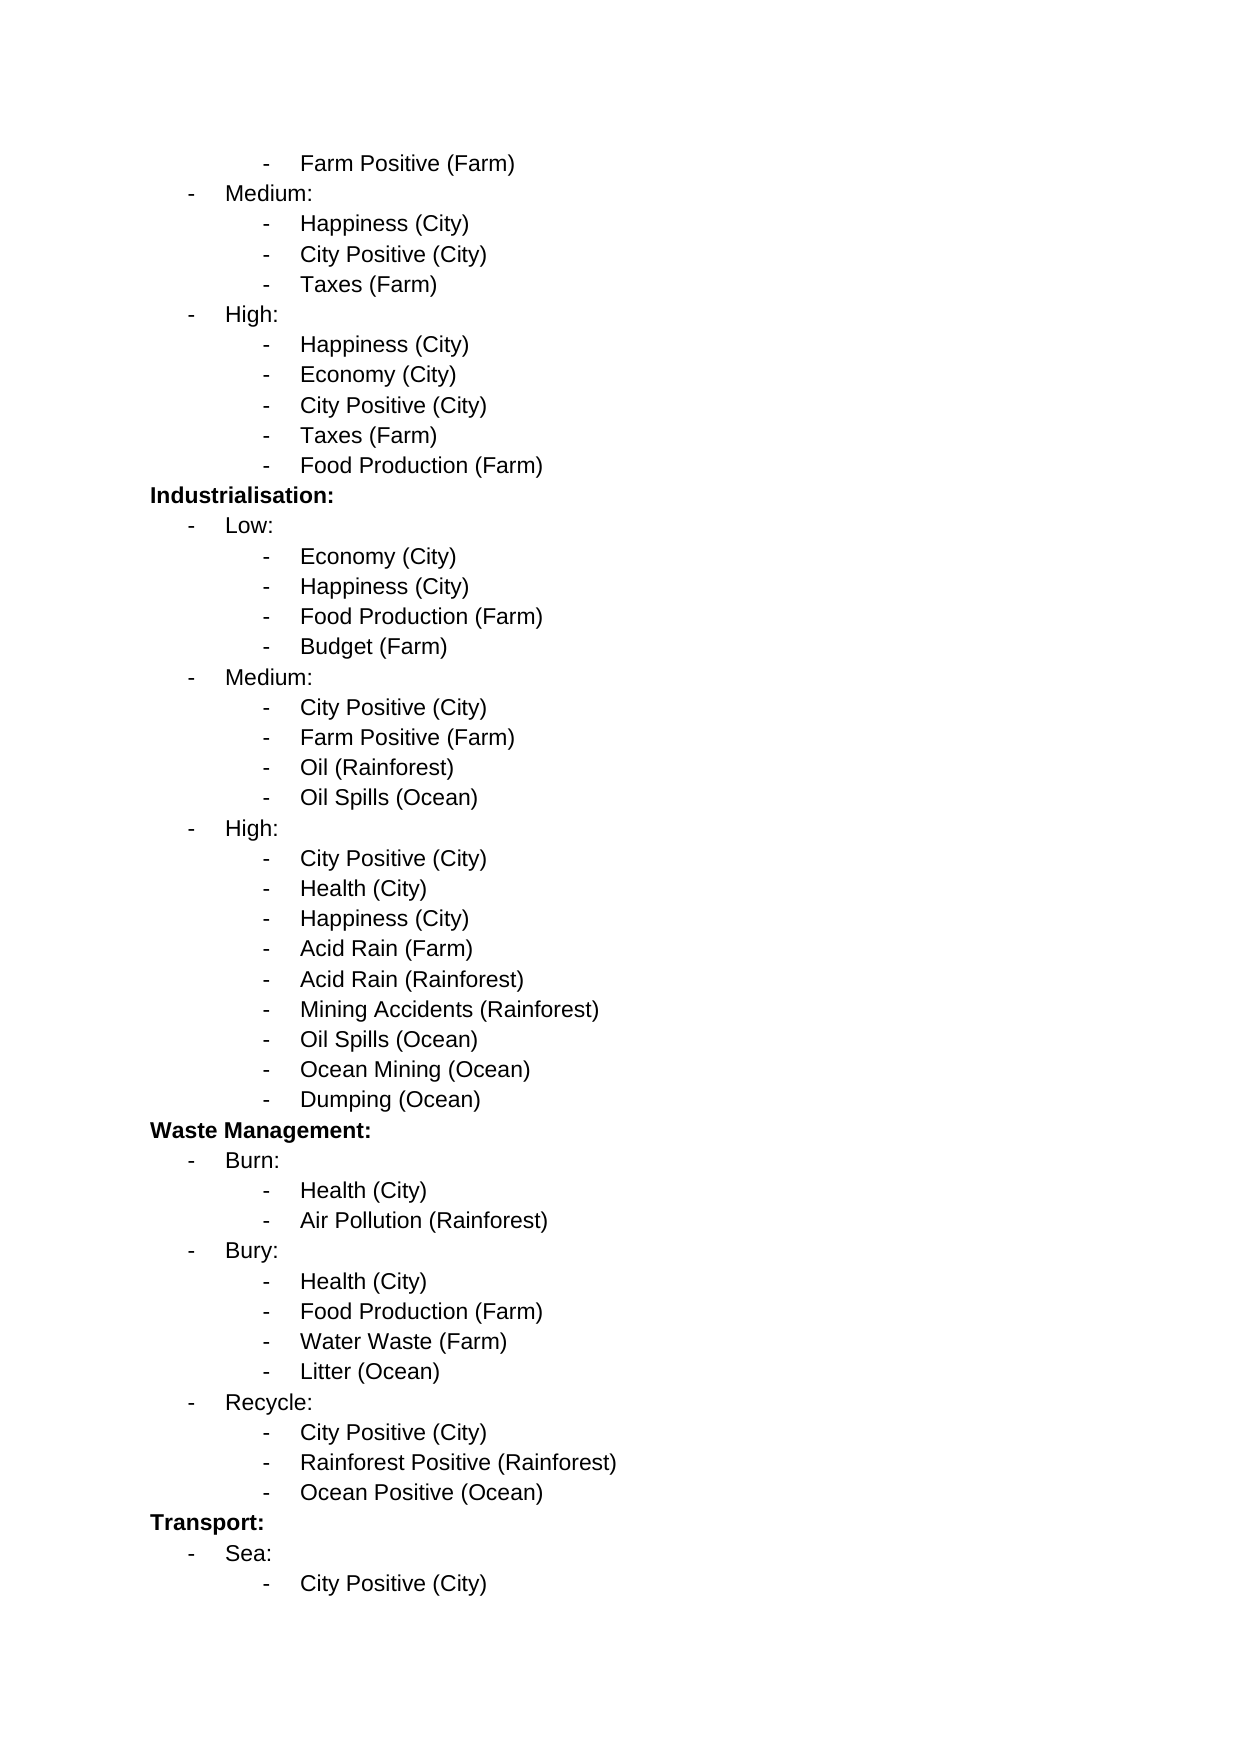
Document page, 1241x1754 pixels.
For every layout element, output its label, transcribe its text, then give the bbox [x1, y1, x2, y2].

list Happiness (City) [262, 905, 1090, 932]
list Health (City) [262, 1268, 1090, 1294]
list Happiness (City) [262, 331, 1090, 358]
list Burn: [187, 1147, 1090, 1173]
list Economy (City) [262, 543, 1090, 569]
list Farm Positive (Farm) [262, 724, 1090, 750]
list Food Production (Farm) [262, 452, 1090, 478]
list Ocean Positive (Ocean) [262, 1479, 1090, 1506]
list Dumping (Ocean) [262, 1086, 1090, 1113]
list Medium: [187, 663, 1090, 690]
list Health (City) [262, 1177, 1090, 1203]
list City Positive (City) [262, 845, 1090, 871]
list City Positive (City) [262, 694, 1090, 720]
list Air Pollution (Rainforest) [262, 1207, 1090, 1234]
list Happiness (City) [262, 210, 1090, 237]
list Happiness (City) [262, 573, 1090, 599]
list Rainforest Positive (Rainforest) [262, 1449, 1090, 1475]
list Recycle: [187, 1388, 1090, 1415]
list Bury: [187, 1237, 1090, 1264]
list Acid Rain (Rainforest) [262, 966, 1090, 992]
list Acid Rain (Farm) [262, 935, 1090, 962]
list Farm Positive (Farm) [262, 150, 1090, 176]
list Economy (City) [262, 361, 1090, 388]
list High: [187, 301, 1090, 327]
list Food Production (Farm) [262, 1298, 1090, 1324]
list Litter (Ocean) [262, 1358, 1090, 1385]
list Oil Spills (Ocean) [262, 784, 1090, 811]
text Waste Management: [150, 1117, 1090, 1143]
list City Positive (City) [262, 241, 1090, 267]
list Oil Spills (Ocean) [262, 1026, 1090, 1052]
list Taxes (Farm) [262, 422, 1090, 448]
list Oil (Rainforest) [262, 754, 1090, 781]
list Mining Accidents (Rainforest) [262, 996, 1090, 1022]
list Food Production (Farm) [262, 603, 1090, 629]
list Taxes (Farm) [262, 271, 1090, 297]
list City Positive (City) [262, 1570, 1090, 1596]
list Sea: [187, 1539, 1090, 1566]
list Budget (Farm) [262, 633, 1090, 660]
list City Positive (City) [262, 1419, 1090, 1445]
list Ocean Mining (Ocean) [262, 1056, 1090, 1083]
list High: [187, 814, 1090, 841]
list Health (City) [262, 875, 1090, 901]
list Low: [187, 512, 1090, 539]
list Medium: [187, 180, 1090, 207]
list City Positive (City) [262, 392, 1090, 418]
text Industrialisation: [150, 482, 1090, 509]
text Transport: [150, 1509, 1090, 1536]
list Water Waste (Farm) [262, 1328, 1090, 1354]
